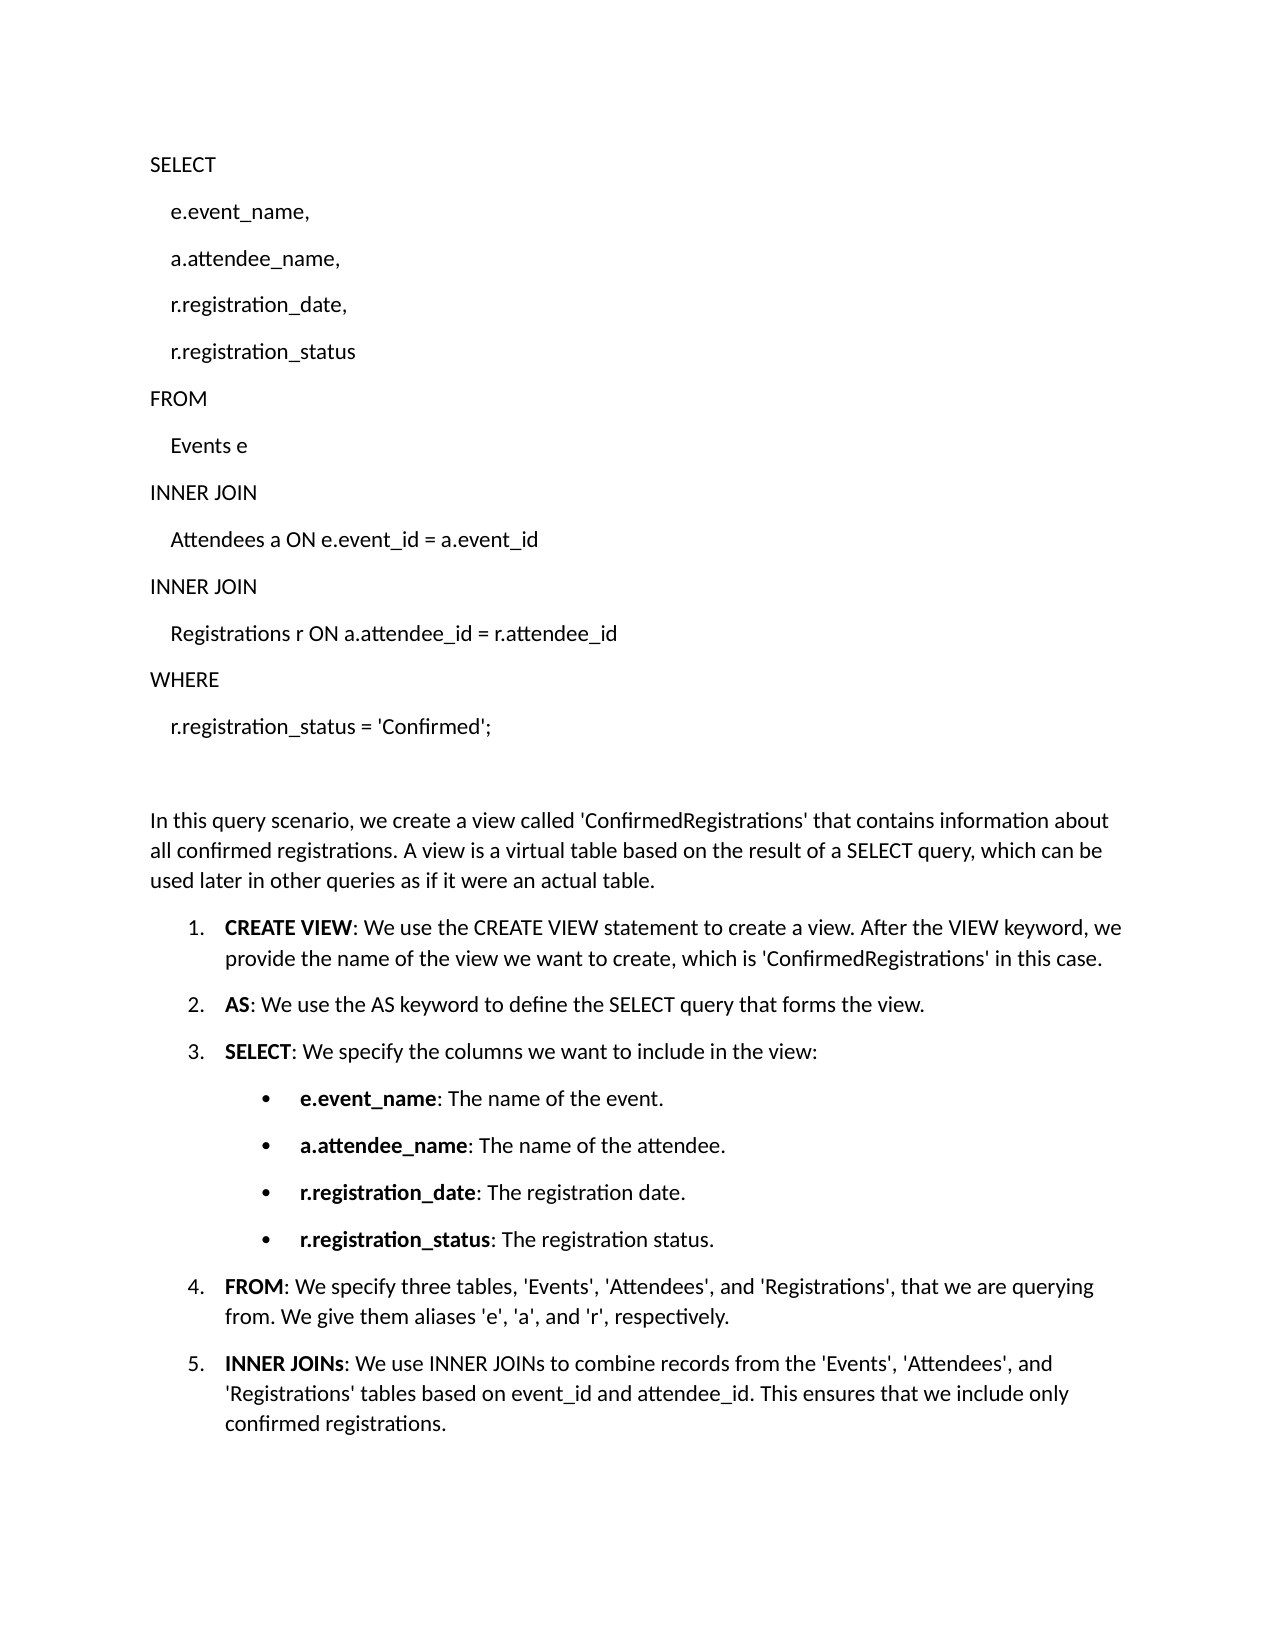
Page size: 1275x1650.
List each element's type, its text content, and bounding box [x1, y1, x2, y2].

text Events e [150, 431, 1125, 459]
list CREATE VIEW: We use the CREATE VIEW statement to create a view. After the VIEW keyword, we provide the name of the view we want to create, which is 'ConfirmedRegistrations' in this case. [187, 913, 1125, 972]
text INNER JOIN [150, 478, 1125, 506]
text INNER JOIN [150, 572, 1125, 600]
text r.registration_date, [150, 291, 1125, 319]
text e.event_name, [150, 197, 1125, 225]
text a.attendee_name, [150, 244, 1125, 272]
text r.registration_status [150, 337, 1125, 366]
text WHERE [150, 666, 1125, 694]
text r.registration_status = 'Confirmed'; [150, 712, 1125, 741]
text Registrations r ON a.attendee_id = r.attendee_id [150, 619, 1125, 647]
list r.registration_date: The registration date. [262, 1178, 1125, 1206]
list AS: We use the AS keyword to define the SELECT query that forms the view. [187, 991, 1125, 1019]
text Attendees a ON e.event_id = a.event_id [150, 525, 1125, 553]
list FROM: We specify three tables, 'Events', 'Attendees', and 'Registrations', that we are querying from. We give them aliases 'e', 'a', and 'r', respectively. [187, 1272, 1125, 1330]
list a.attendee_name: The name of the attendee. [262, 1131, 1125, 1159]
list r.registration_status: The registration status. [262, 1225, 1125, 1253]
list e.event_name: The name of the event. [262, 1084, 1125, 1112]
text In this query scenario, we create a view called 'ConfirmedRegistrations' that contains information about all confirmed registrations. A view is a virtual table based on the result of a SELECT query, which can be used later in other queries as if it were an actual table. [150, 806, 1125, 895]
text SELECT [150, 150, 1125, 178]
text FROM [150, 384, 1125, 412]
list INNER JOINs: We use INNER JOINs to combine records from the 'Events', 'Attendees', and 'Registrations' tables based on event_id and attendee_id. This ensures that we include only confirmed registrations. [187, 1349, 1125, 1437]
list SELECT: We specify the columns we want to include in the view: [187, 1037, 1125, 1066]
